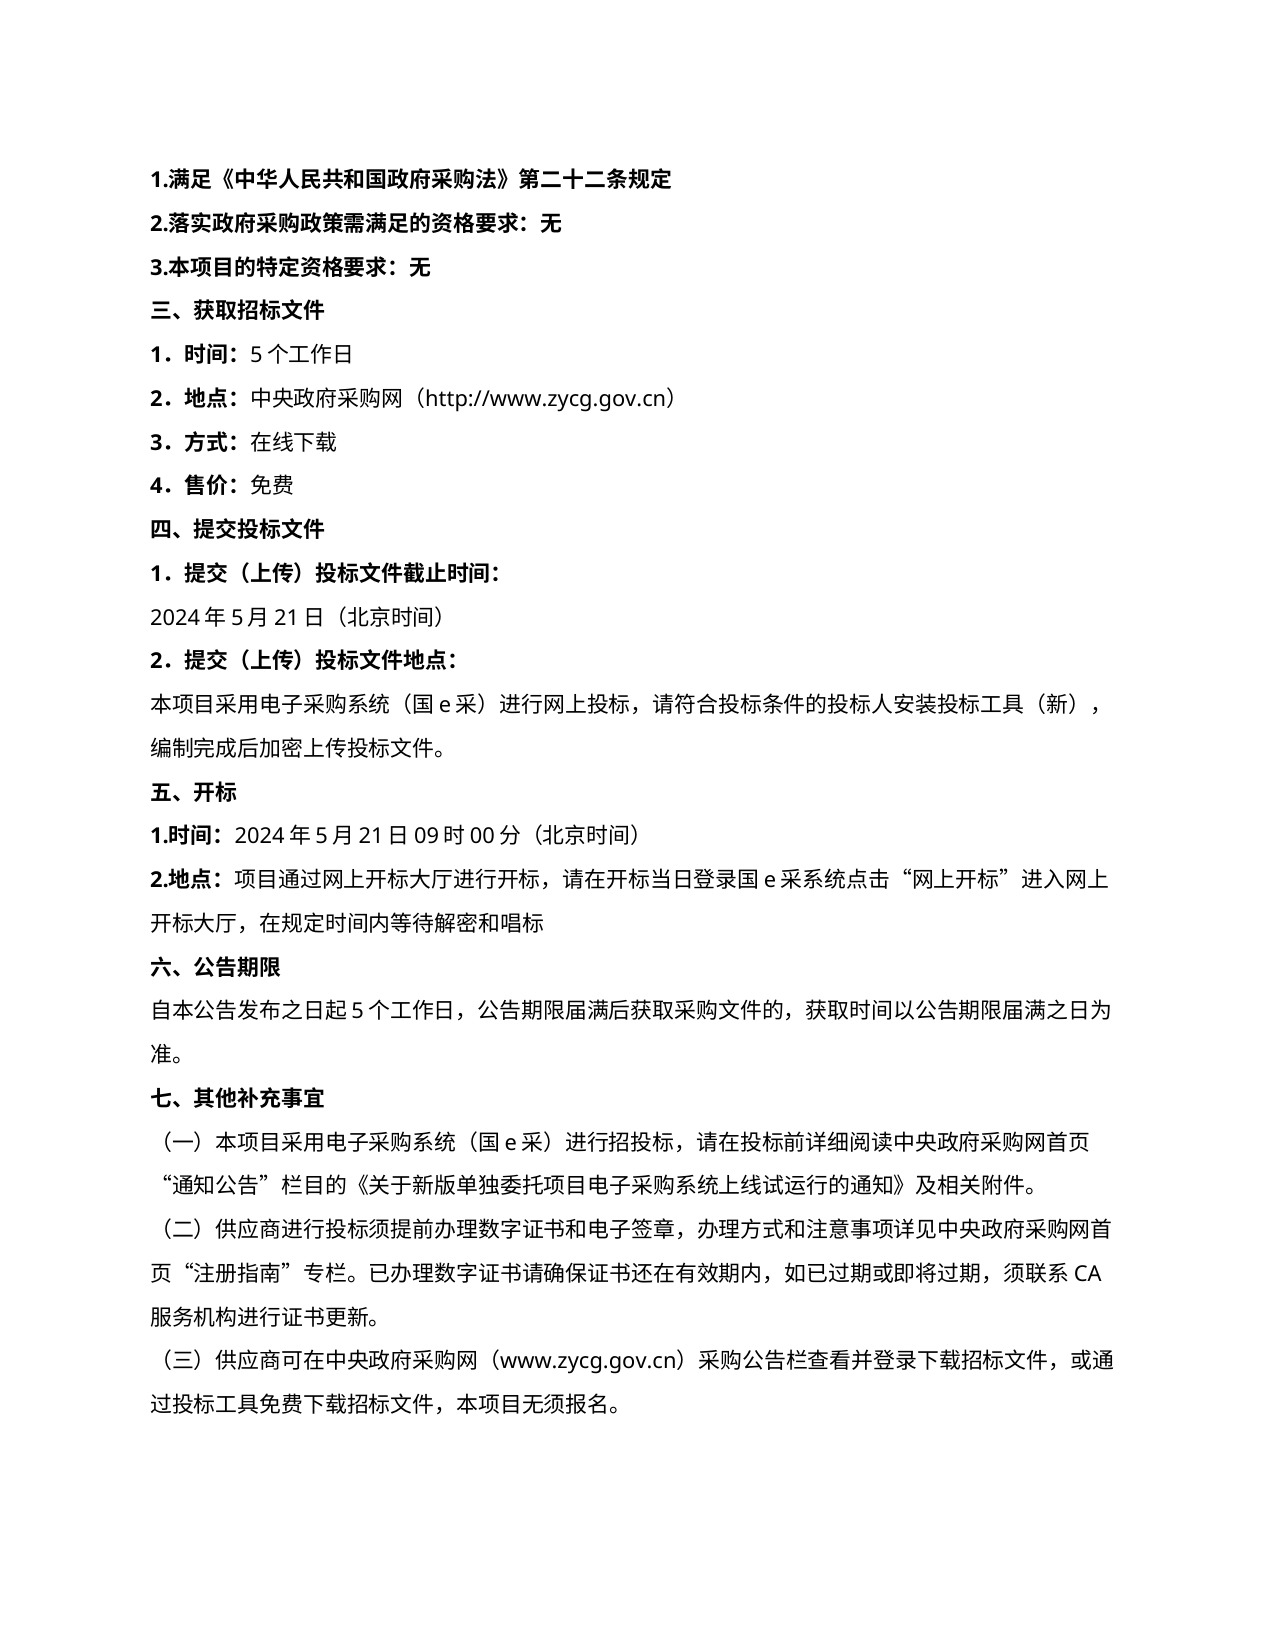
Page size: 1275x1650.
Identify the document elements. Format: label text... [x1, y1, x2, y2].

text 2.地点：项目通过网上开标大厅进行开标，请在开标当日登录国e采系统点击“网上开标”进入网上开标大厅，在规定时间内等待解密和唱标 [150, 850, 1125, 937]
text 1．提交（上传）投标文件截止时间： [150, 544, 1125, 587]
text 三、获取招标文件 [150, 281, 1125, 325]
text 1.满足《中华人民共和国政府采购法》第二十二条规定 [150, 150, 1125, 194]
text （二）供应商进行投标须提前办理数字证书和电子签章，办理方式和注意事项详见中央政府采购网首页“注册指南”专栏。已办理数字证书请确保证书还在有效期内，如已过期或即将过期，须联系 CA 服务机构进行证书更新。 [150, 1200, 1125, 1331]
text 七、其他补充事宜 [150, 1069, 1125, 1112]
text 2．提交（上传）投标文件地点： [150, 631, 1125, 675]
text 1．时间：5个工作日 [150, 325, 1125, 369]
text 4．售价：免费 [150, 456, 1125, 500]
text 自本公告发布之日起5个工作日，公告期限届满后获取采购文件的，获取时间以公告期限届满之日为准。 [150, 981, 1125, 1069]
text 六、公告期限 [150, 937, 1125, 981]
text 1.时间：2024年5月21日09时00分（北京时间） [150, 806, 1125, 850]
text 2024年5月21日（北京时间） [150, 587, 1125, 631]
text 本项目采用电子采购系统（国e采）进行网上投标，请符合投标条件的投标人安装投标工具（新），编制完成后加密上传投标文件。 [150, 675, 1125, 762]
text （三）供应商可在中央政府采购网（www.zycg.gov.cn）采购公告栏查看并登录下载招标文件，或通过投标工具免费下载招标文件，本项目无须报名。 [150, 1331, 1125, 1419]
text 2．地点：中央政府采购网（http://www.zycg.gov.cn） [150, 369, 1125, 412]
text （一）本项目采用电子采购系统（国e采）进行招投标，请在投标前详细阅读中央政府采购网首页“通知公告”栏目的《关于新版单独委托项目电子采购系统上线试运行的通知》及相关附件。 [150, 1112, 1125, 1200]
text 五、开标 [150, 762, 1125, 806]
text 2.落实政府采购政策需满足的资格要求：无 [150, 194, 1125, 237]
text 四、提交投标文件 [150, 500, 1125, 544]
text 3.本项目的特定资格要求：无 [150, 237, 1125, 281]
text 3．方式：在线下载 [150, 412, 1125, 456]
